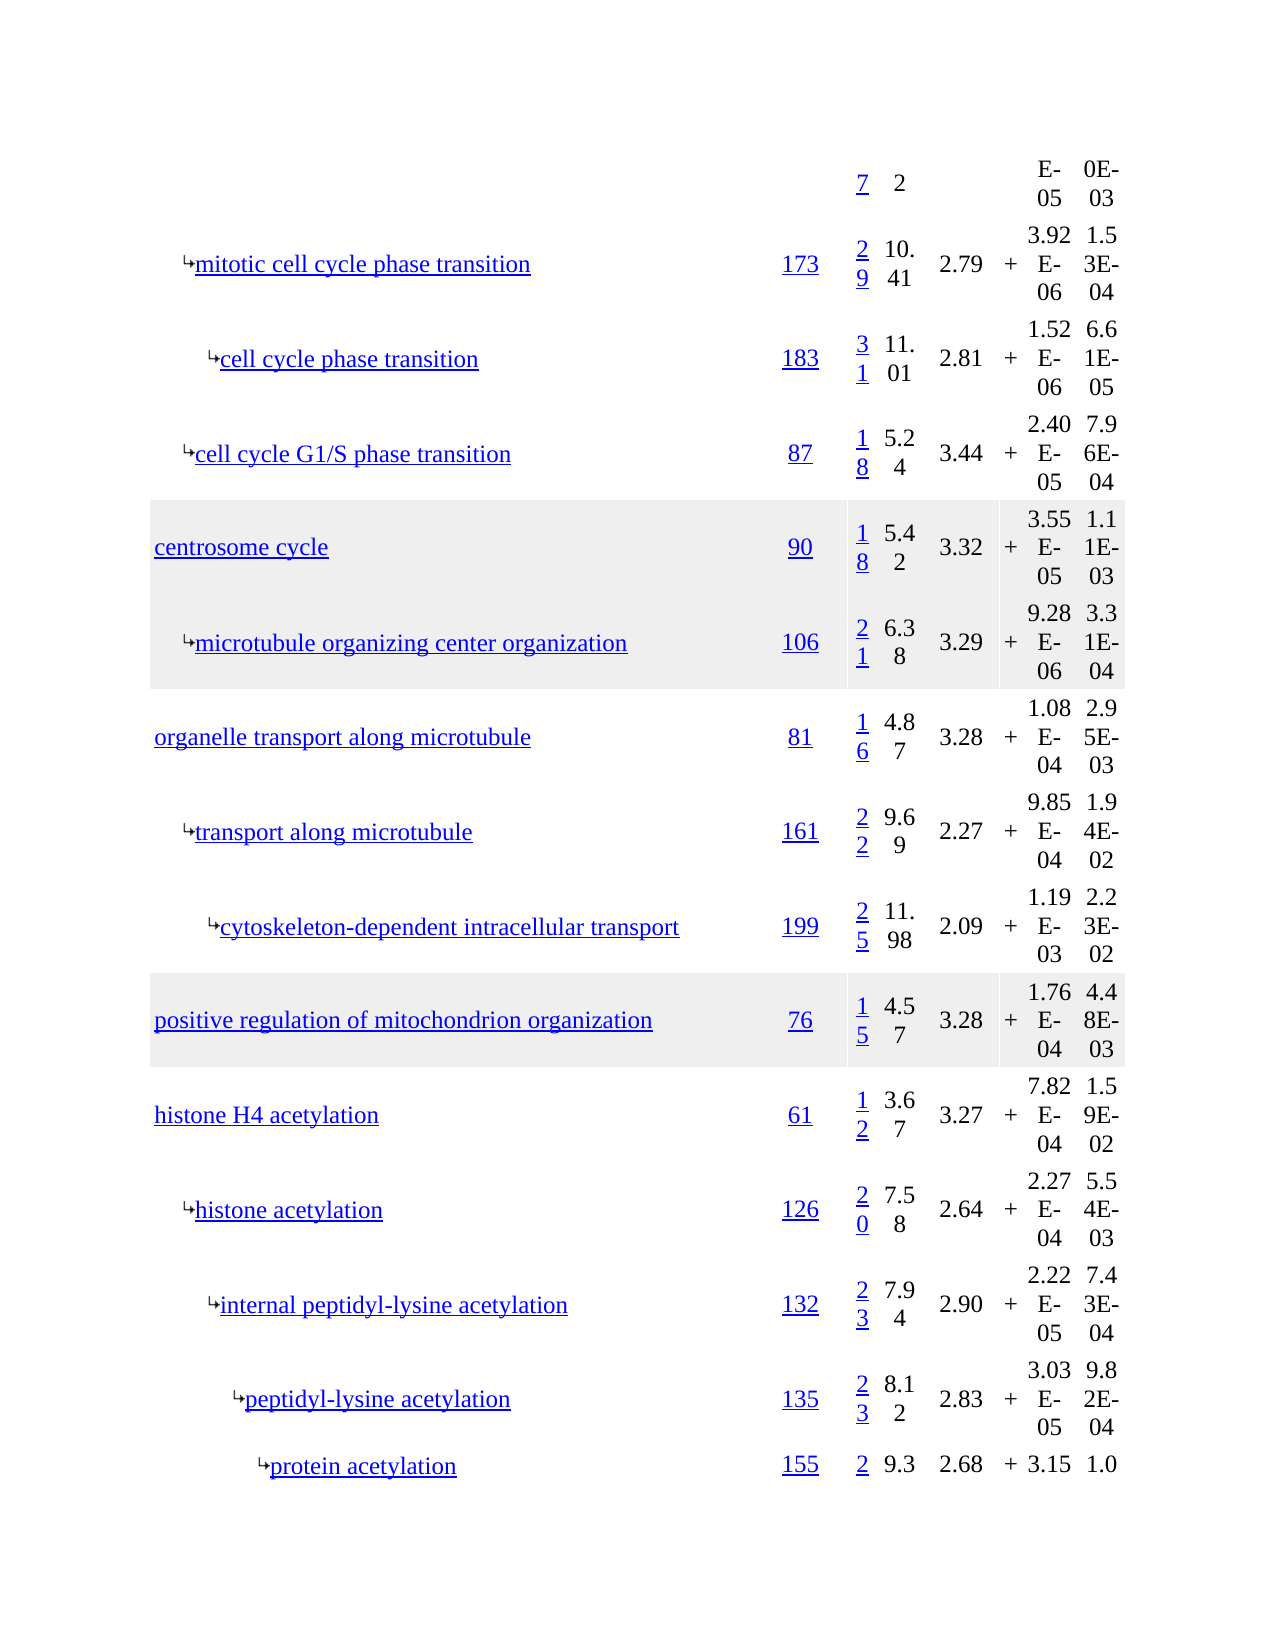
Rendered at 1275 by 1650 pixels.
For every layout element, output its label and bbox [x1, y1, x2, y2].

picture [154, 626, 195, 652]
picture [154, 815, 195, 841]
picture [154, 342, 220, 368]
picture [154, 1449, 270, 1475]
picture [154, 1382, 245, 1408]
picture [154, 1193, 195, 1219]
picture [154, 247, 195, 273]
picture [154, 1288, 220, 1314]
picture [154, 437, 195, 462]
picture [154, 910, 220, 935]
